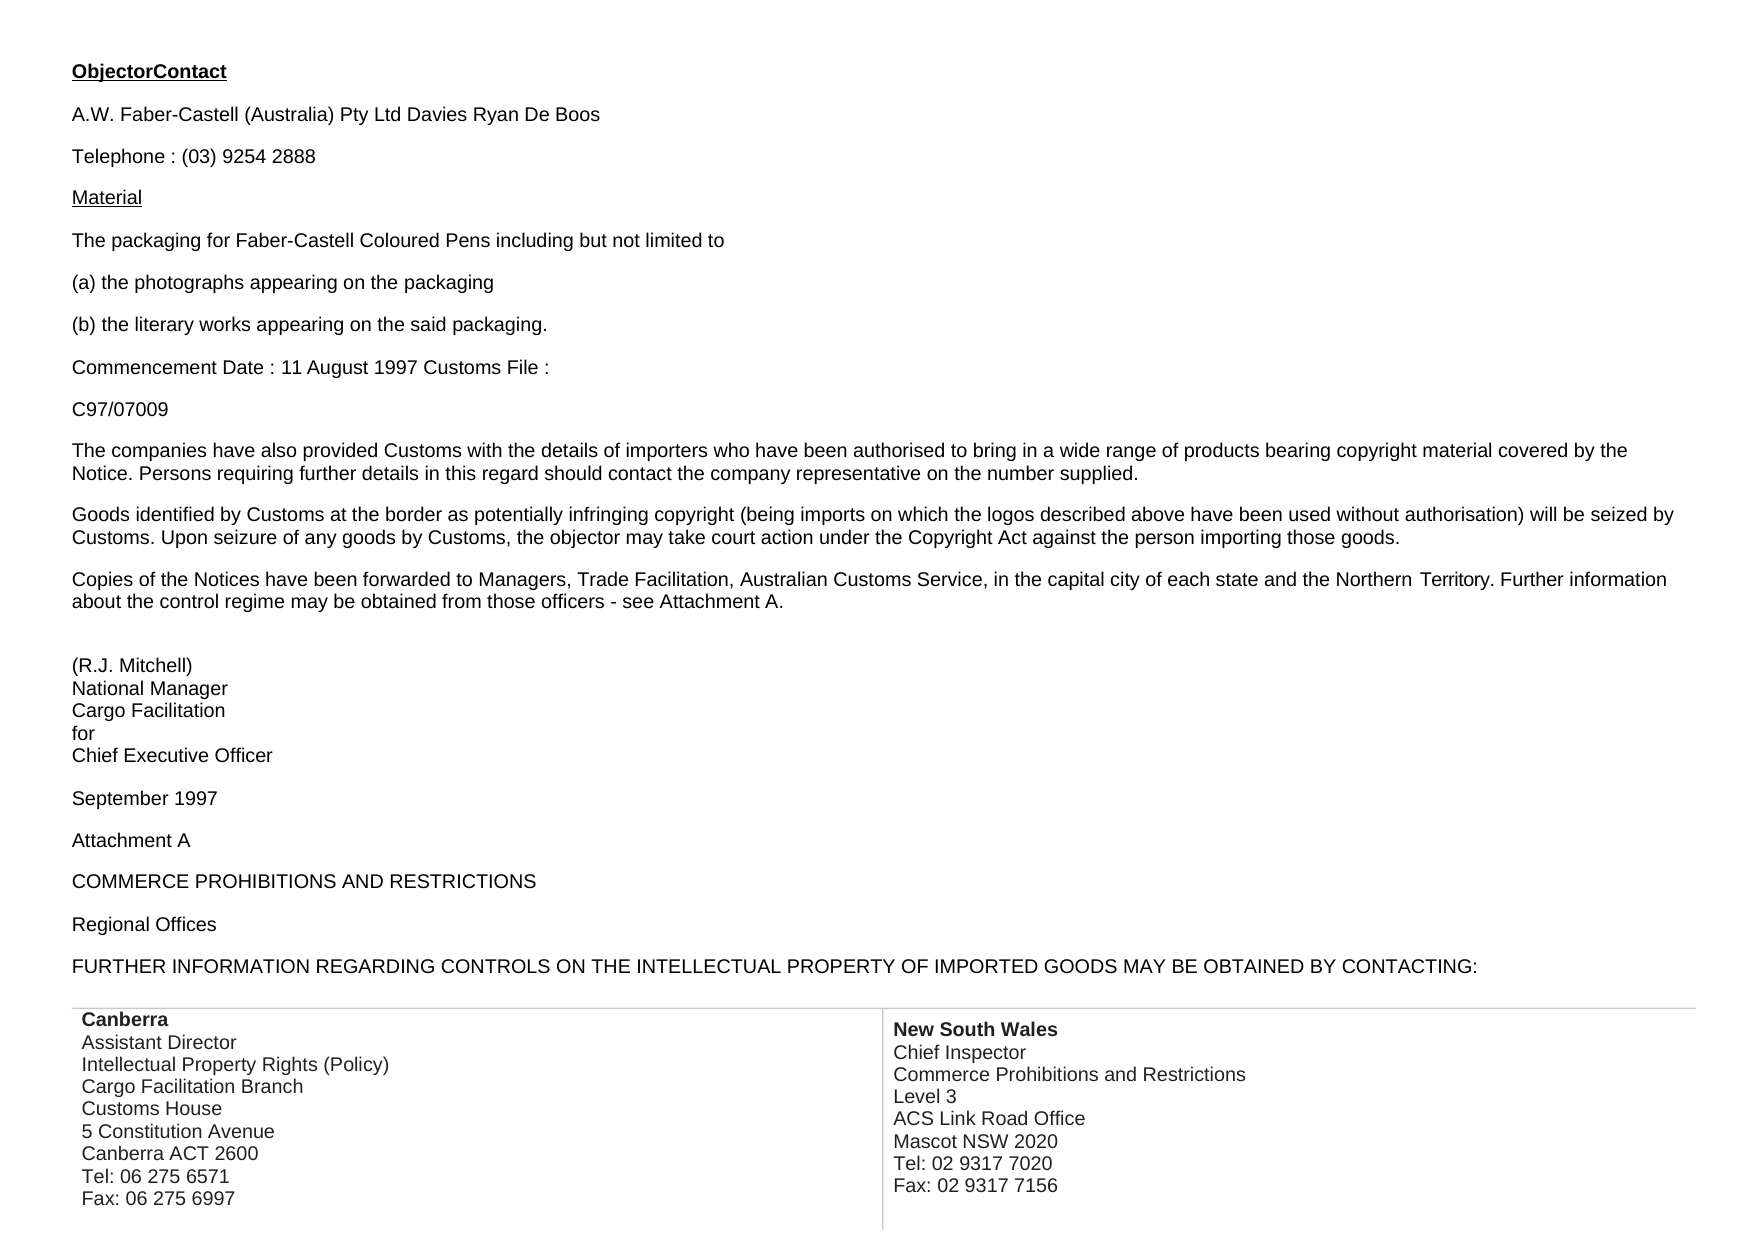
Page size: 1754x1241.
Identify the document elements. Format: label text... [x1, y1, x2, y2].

text New South Wales Chief Inspector [893, 1019, 1102, 1063]
text ACS Link Road Office Mascot NSW 2020 [893, 1108, 1102, 1152]
text COMMERCE PROHIBITIONS AND RESTRICTIONS [72, 871, 1708, 893]
text FURTHER INFORMATION REGARDING CONTROLS ON THE INTELLECTUAL PROPERTY OF IMPORTED GOODS MAY BE OBTAINED BY CONTACTING: [72, 955, 1708, 978]
text Chief Executive Officer September 1997 Attachment A [72, 744, 316, 851]
text Canberra ACT 2600 [81, 1143, 393, 1165]
text Tel: 06 275 6571 [81, 1165, 393, 1188]
text Copies of the Notices have been forwarded to Managers, Trade Facilitation, Australian Customs Service, in the capital city of each state and the Northern Territory. Further information about the control regime may be obtained from those officers - see Attachment A. [72, 568, 1668, 613]
text ObjectorContact [72, 60, 1708, 83]
text The packaging for Faber-Castell Coloured Pens including but not limited to [72, 229, 1708, 252]
text Regional Offices [72, 913, 1708, 936]
list the literary works appearing on the said packaging. Commencement Date : 11 August 1997 Customs File : C97/07009 [72, 313, 650, 420]
text Fax: 02 9317 7156 [893, 1175, 1708, 1197]
text Tel: 02 9317 7020 [893, 1152, 1708, 1175]
text Canberra Assistant Director [81, 1009, 246, 1053]
text Fax: 06 275 6997 [81, 1188, 393, 1210]
text The companies have also provided Customs with the details of importers who have been authorised to bring in a wide range of products bearing copyright material covered by the Notice. Persons requiring further details in this regard should contact the company representative on the number supplied. [72, 440, 1631, 484]
text Intellectual Property Rights (Policy) Cargo Facilitation Branch [81, 1053, 391, 1098]
text (R.J. Mitchell) National Manager Cargo Facilitation for [72, 655, 247, 744]
text A.W. Faber-Castell (Australia) Pty Ltd Davies Ryan De Boos Telephone : (03) 9254 2888 [72, 102, 666, 167]
list the photographs appearing on the packaging [72, 271, 1708, 294]
text Commerce Prohibitions and Restrictions Level 3 [893, 1063, 1291, 1108]
text Customs House [81, 1098, 393, 1120]
text Goods identified by Customs at the border as potentially infringing copyright (being imports on which the logos described above have been used without authorisation) will be seized by Customs. Upon seizure of any goods by Customs, the objector may take court action under the Copyright Act against the person importing those goods. [72, 504, 1678, 549]
text 5 Constitution Avenue [81, 1120, 393, 1143]
text Material [72, 187, 1708, 209]
